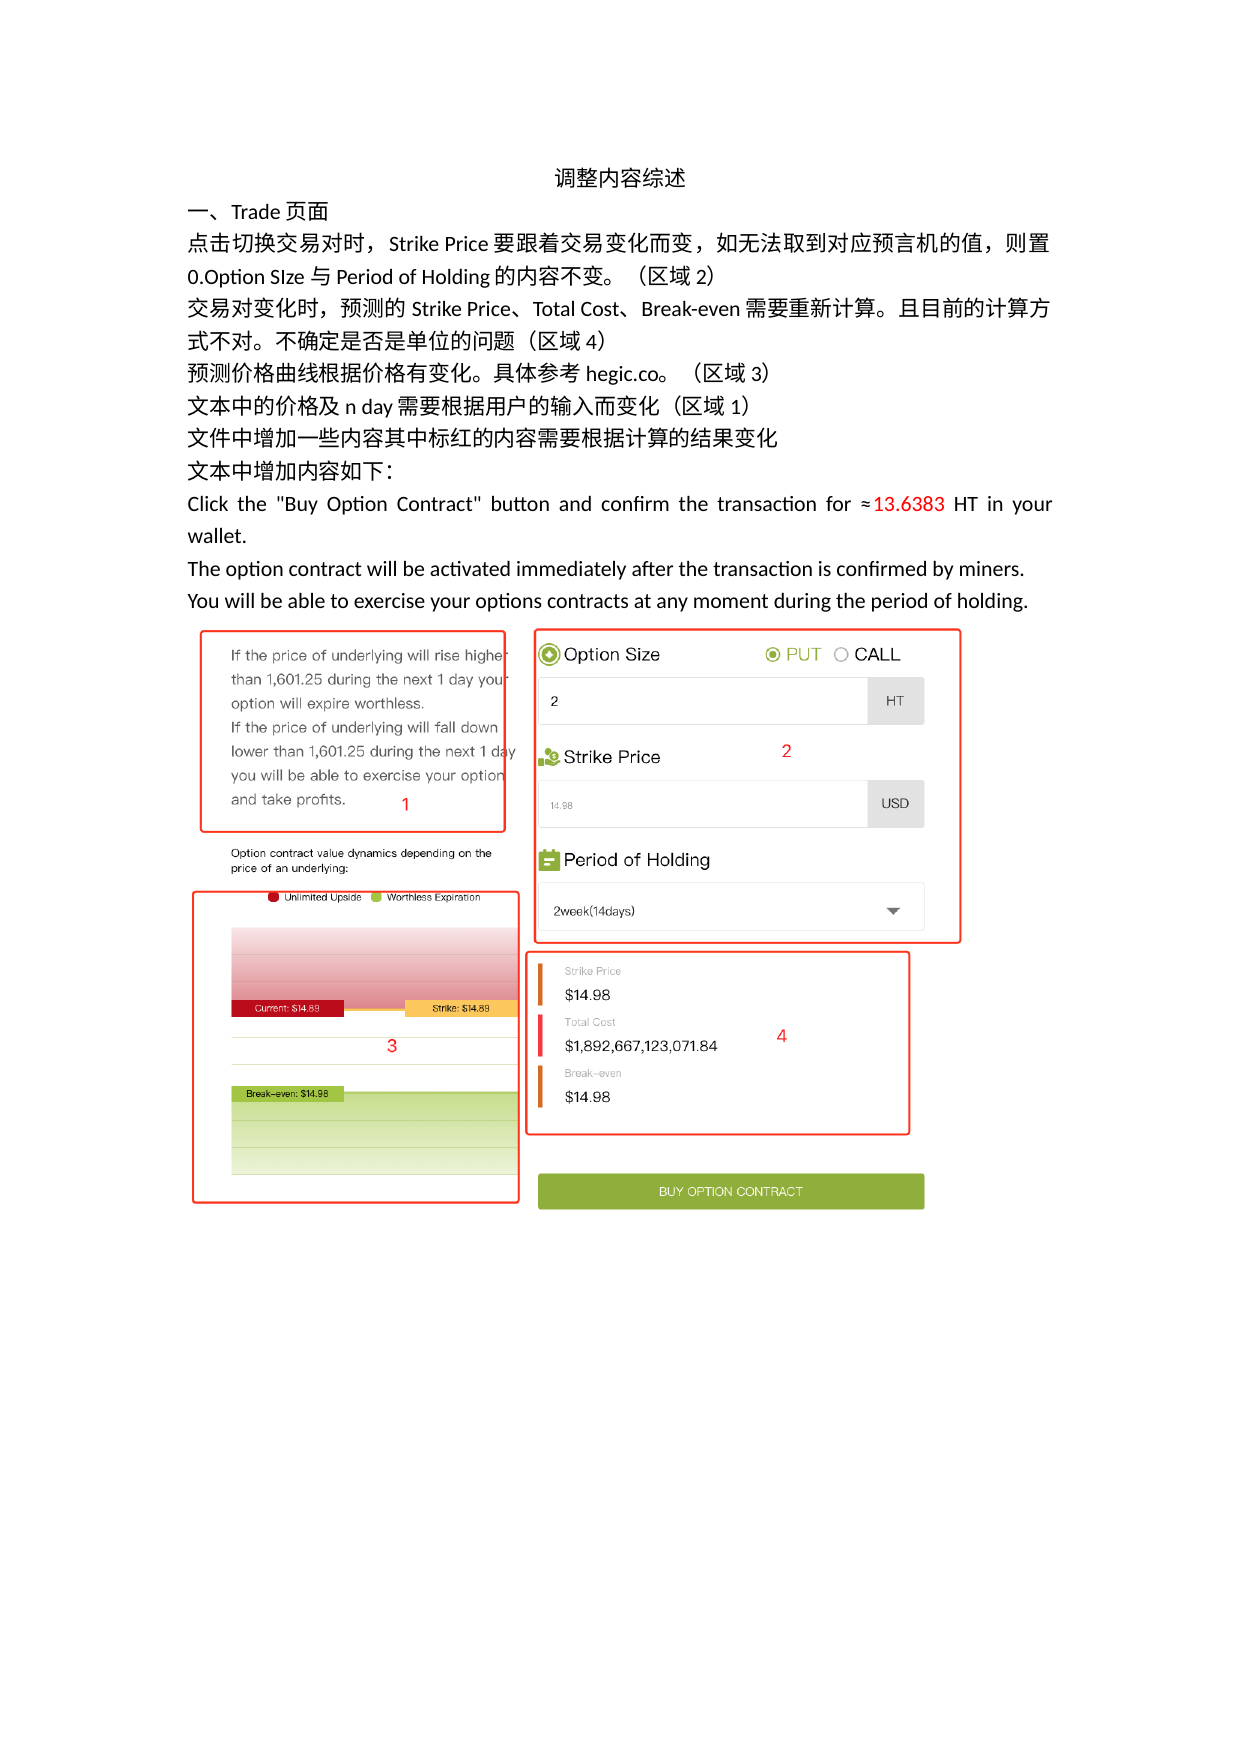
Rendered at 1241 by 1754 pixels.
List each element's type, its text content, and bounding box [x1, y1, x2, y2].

text The option contract will be activated immediately after the transaction is conﬁrmed by miners. [187, 552, 1053, 584]
text 文件中增加一些内容其中标红的内容需要根据计算的结果变化 [187, 422, 1053, 454]
picture [187, 617, 1053, 1222]
text 调整内容综述 [187, 162, 1053, 194]
text 点击切换交易对时，Strike Price要跟着交易变化而变，如无法取到对应预言机的值，则置0.Option SIze 与Period of Holding的内容不变。（区域2） [187, 227, 1053, 292]
text 文本中的价格及n day需要根据用户的输入而变化（区域1） [187, 389, 1053, 422]
text You will be able to exercise your options contracts at any moment during the period of holding. [187, 584, 1053, 617]
text 交易对变化时，预测的Strike Price、Total Cost、Break-even需要重新计算。且目前的计算方式不对。不确定是否是单位的问题（区域4） [187, 292, 1053, 357]
text 预测价格曲线根据价格有变化。具体参考hegic.co。（区域3） [187, 357, 1053, 389]
text Click the "Buy Option Contract" button and conﬁrm the transaction for ≈13.6383 HT in your wallet. [187, 487, 1053, 552]
text 文本中增加内容如下： [187, 454, 1053, 487]
text 一、Trade页面 [187, 194, 1053, 227]
